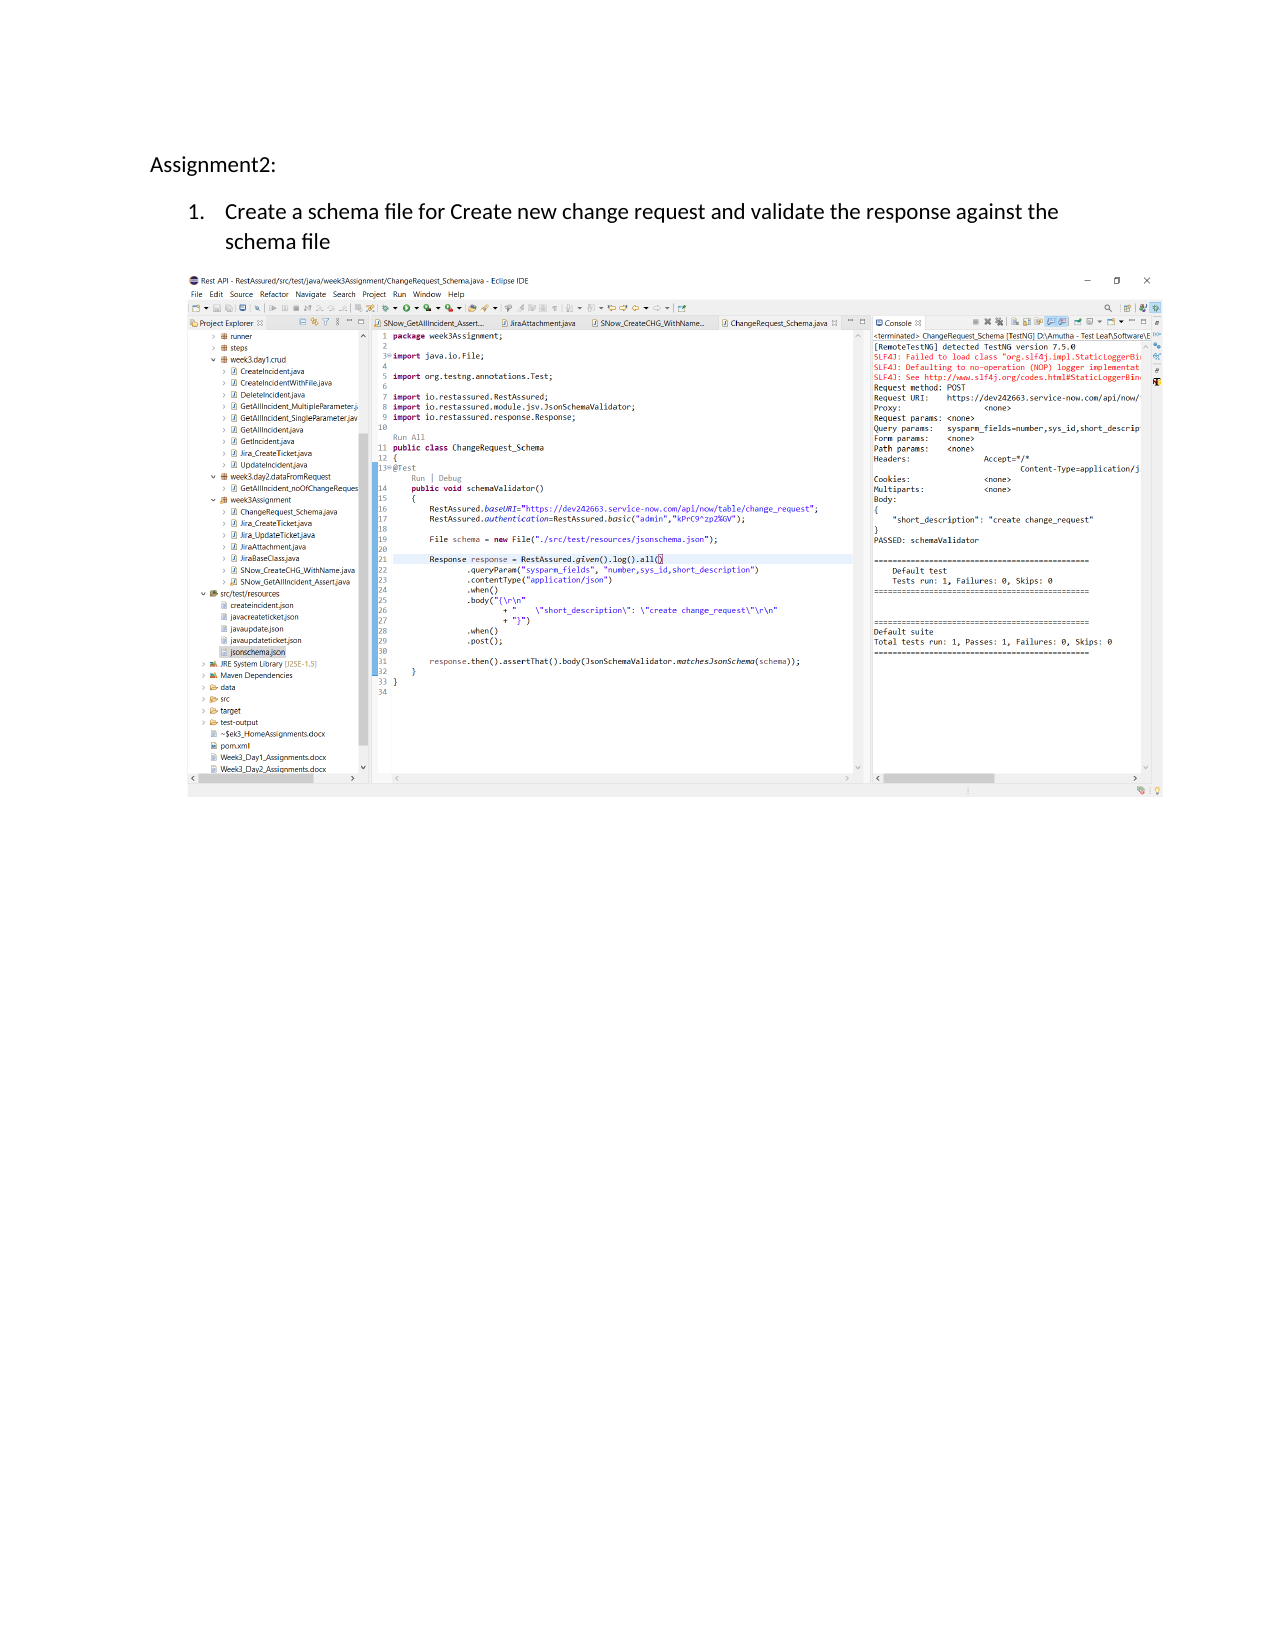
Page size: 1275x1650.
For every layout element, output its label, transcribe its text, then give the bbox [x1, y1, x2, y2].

text Assignment2: [150, 150, 1125, 178]
list Create a schema file for Create new change request and validate the response against the schema file [187, 197, 1125, 255]
picture [187, 273, 1163, 797]
